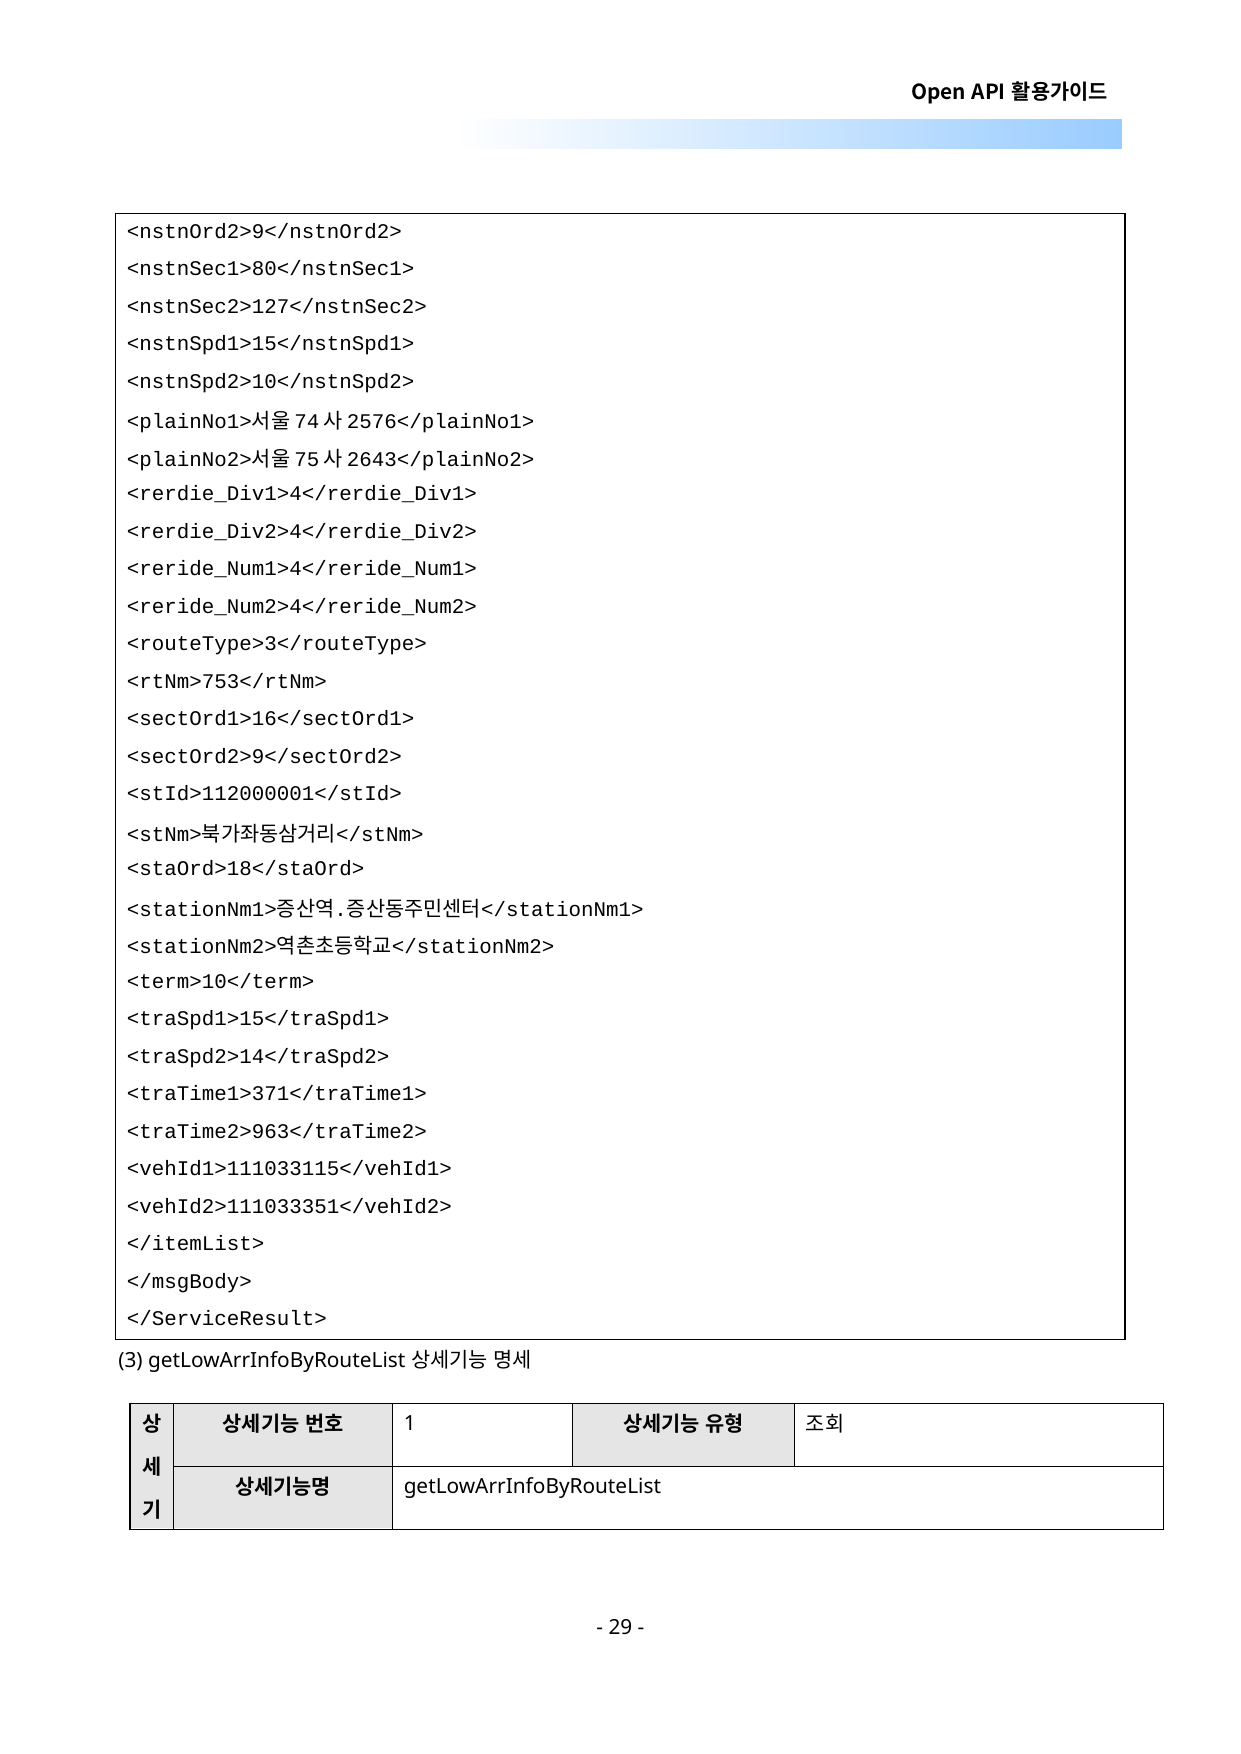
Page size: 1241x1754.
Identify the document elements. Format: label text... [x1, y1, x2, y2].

table_header 상세기능 정보 [131, 1404, 173, 1528]
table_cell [116, 214, 1124, 1339]
subtitle getLowArrInfoByRouteList 상세기능 명세 [118, 1340, 1122, 1377]
table_cell getLowArrInfoByRouteList [393, 1467, 1163, 1528]
table_header 조회 [795, 1404, 1163, 1466]
table_header 상세기능 번호 [174, 1404, 392, 1466]
table_header 1 [393, 1404, 572, 1466]
table_cell 상세기능명 [174, 1467, 392, 1528]
table_header 상세기능 유형 [573, 1404, 794, 1466]
